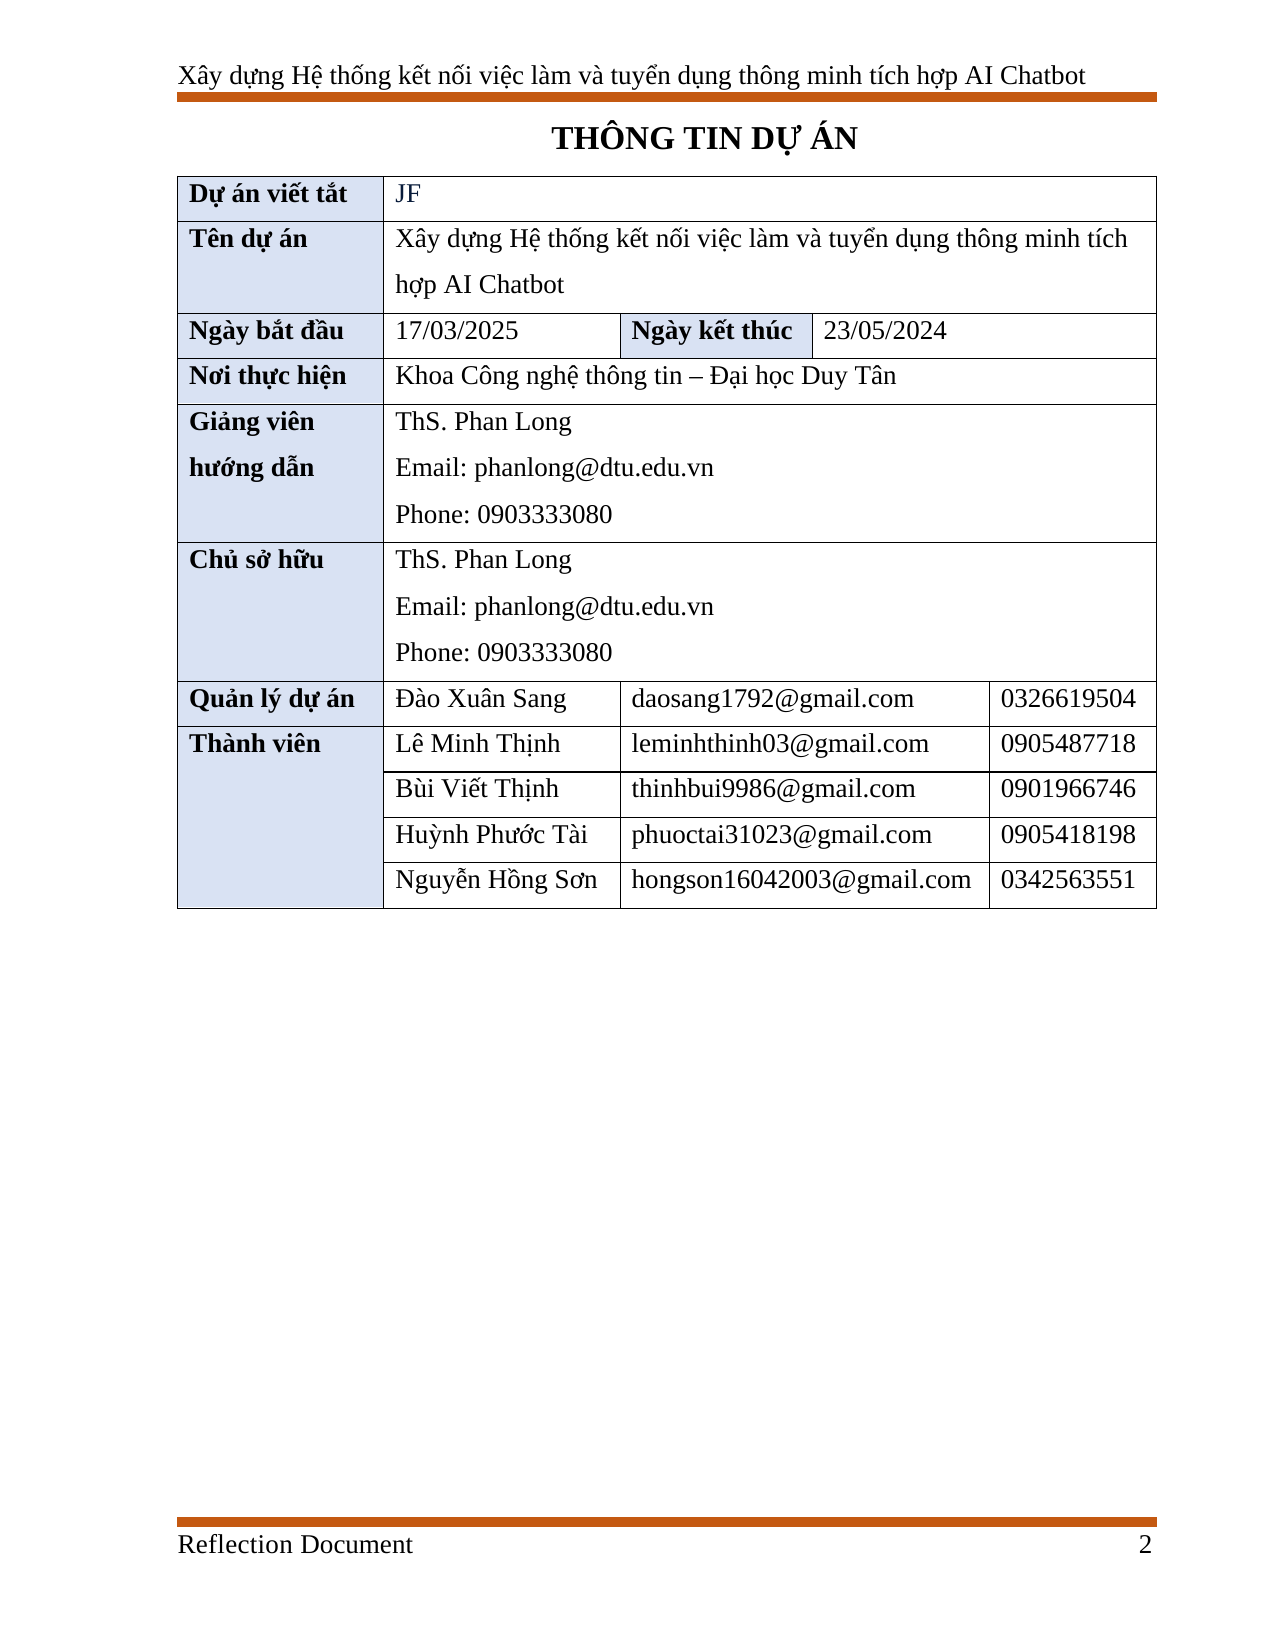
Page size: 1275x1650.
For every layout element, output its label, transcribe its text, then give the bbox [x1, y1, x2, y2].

table_cell Chủ sở hữu [178, 543, 383, 681]
table_cell 17/03/2025 [384, 314, 620, 358]
table_cell Giảng viên hướng dẫn [178, 405, 383, 542]
table_cell Bùi Viết Thịnh [384, 773, 620, 817]
table_cell Ngày kết thúc [621, 314, 812, 358]
table_cell Thành viên [178, 727, 383, 907]
table_cell leminhthinh03@gmail.com [621, 727, 989, 771]
table_cell Huỳnh Phước Tài [384, 818, 620, 862]
table_header JF [384, 177, 1156, 221]
table_cell phuoctai31023@gmail.com [621, 818, 989, 862]
table_cell 23/05/2024 [813, 314, 1156, 358]
text THÔNG TIN DỰ ÁN [177, 118, 1157, 156]
table_cell Nơi thực hiện [178, 359, 383, 403]
table_cell ThS. Phan Long Email: phanlong@dtu.edu.vn Phone: 0903333080 [384, 405, 1156, 542]
table_cell Ngày bắt đầu [178, 314, 383, 358]
table_cell 0905418198 [990, 818, 1156, 862]
table_cell 0342563551 [990, 863, 1156, 907]
table_cell 0901966746 [990, 773, 1156, 817]
table_cell Tên dự án [178, 222, 383, 313]
table_cell thinhbui9986@gmail.com [621, 773, 989, 817]
table_cell Khoa Công nghệ thông tin – Đại học Duy Tân [384, 359, 1156, 403]
table_cell Quản lý dự án [178, 682, 383, 726]
table_header Dự án viết tắt [178, 177, 383, 221]
table_cell 0326619504 [990, 682, 1156, 726]
table_cell ThS. Phan Long Email: phanlong@dtu.edu.vn Phone: 0903333080 [384, 543, 1156, 681]
table_cell Đào Xuân Sang [384, 682, 620, 726]
table_cell daosang1792@gmail.com [621, 682, 989, 726]
table_cell 0905487718 [990, 727, 1156, 771]
table_cell hongson16042003@gmail.com [621, 863, 989, 907]
table_cell Nguyễn Hồng Sơn [384, 863, 620, 907]
table_cell Xây dựng Hệ thống kết nối việc làm và tuyển dụng thông minh tích hợp AI Chatbot [384, 222, 1156, 313]
table_cell Lê Minh Thịnh [384, 727, 620, 771]
